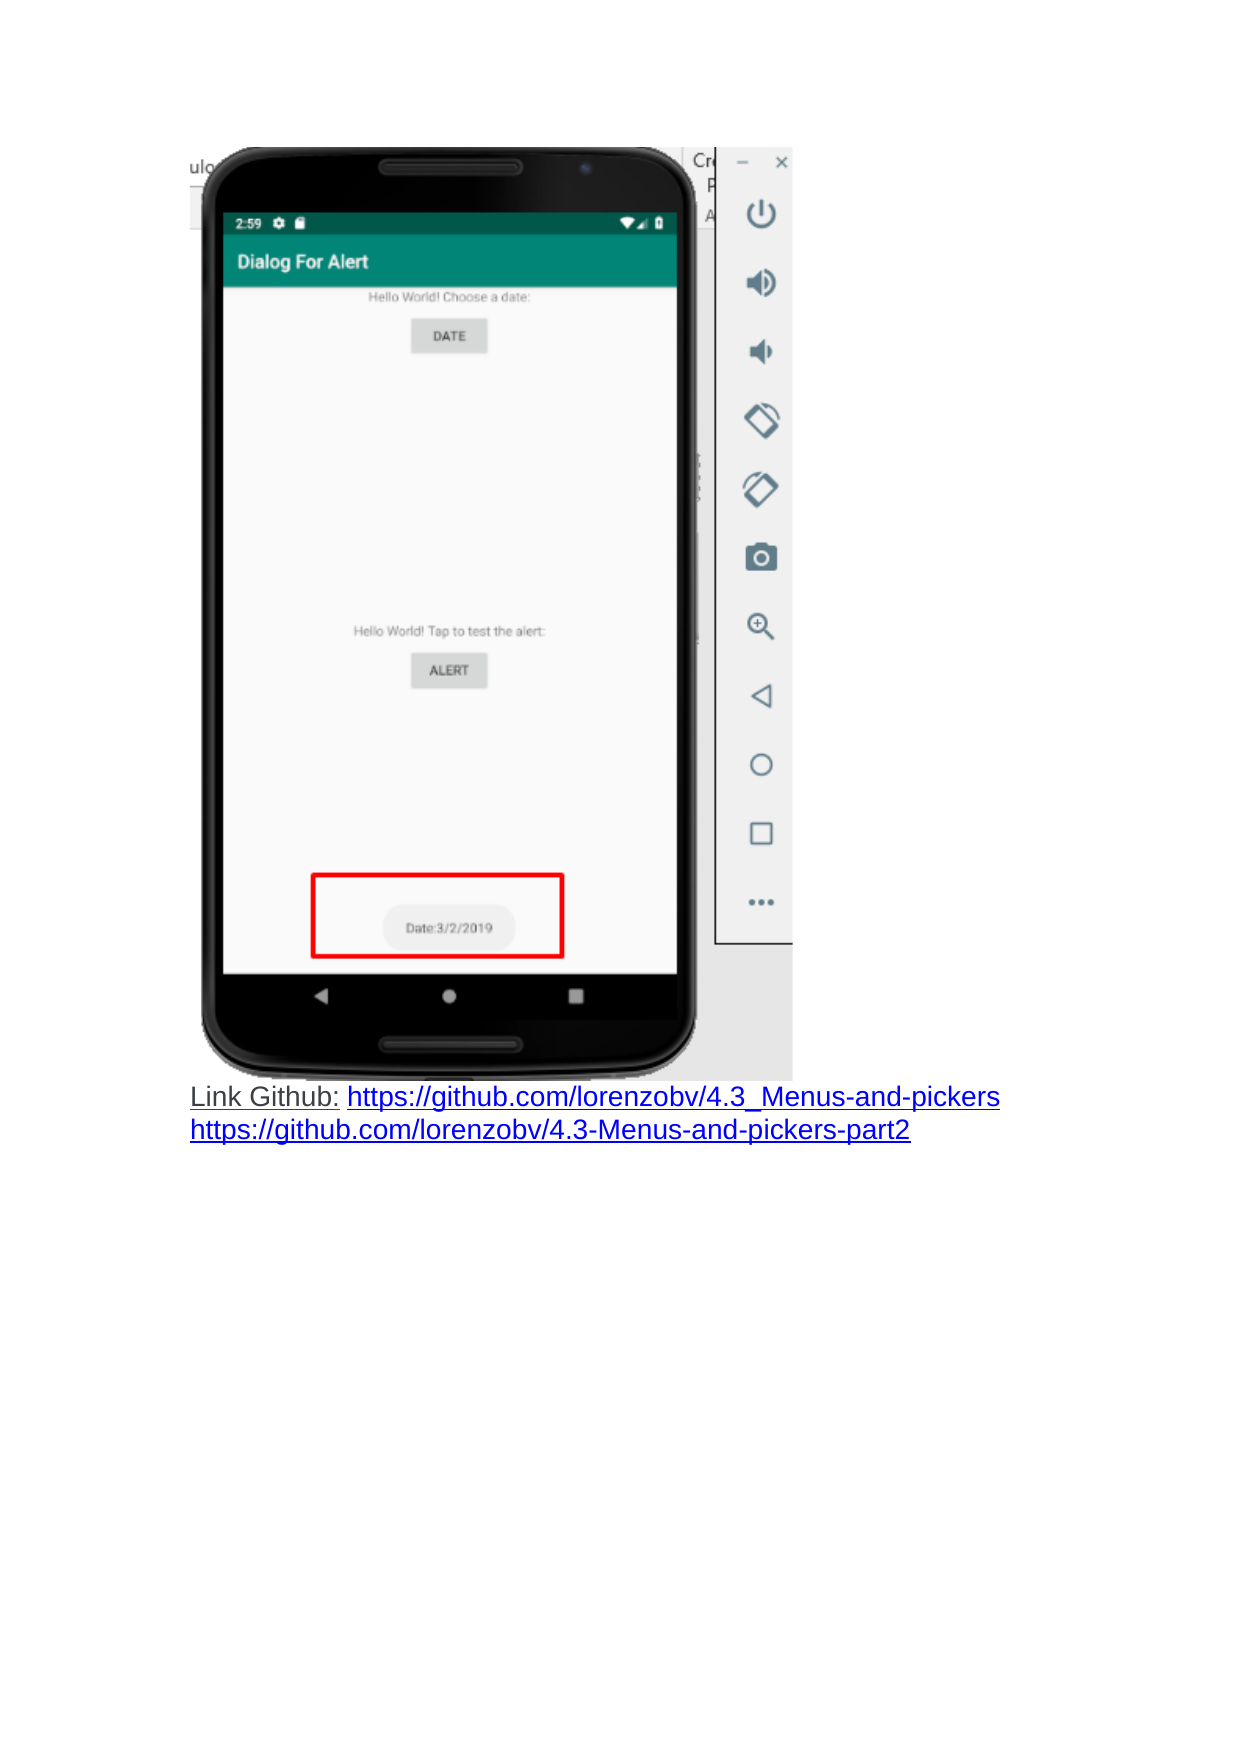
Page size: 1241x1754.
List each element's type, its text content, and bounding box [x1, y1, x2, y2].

subtitle Link Github: https://github.com/lorenzobv/4.3_Menus-and-pickers [177, 1080, 1051, 1113]
picture [189, 147, 793, 1081]
subtitle https://github.com/lorenzobv/4.3-Menus-and-pickers-part2 [177, 1113, 1051, 1145]
